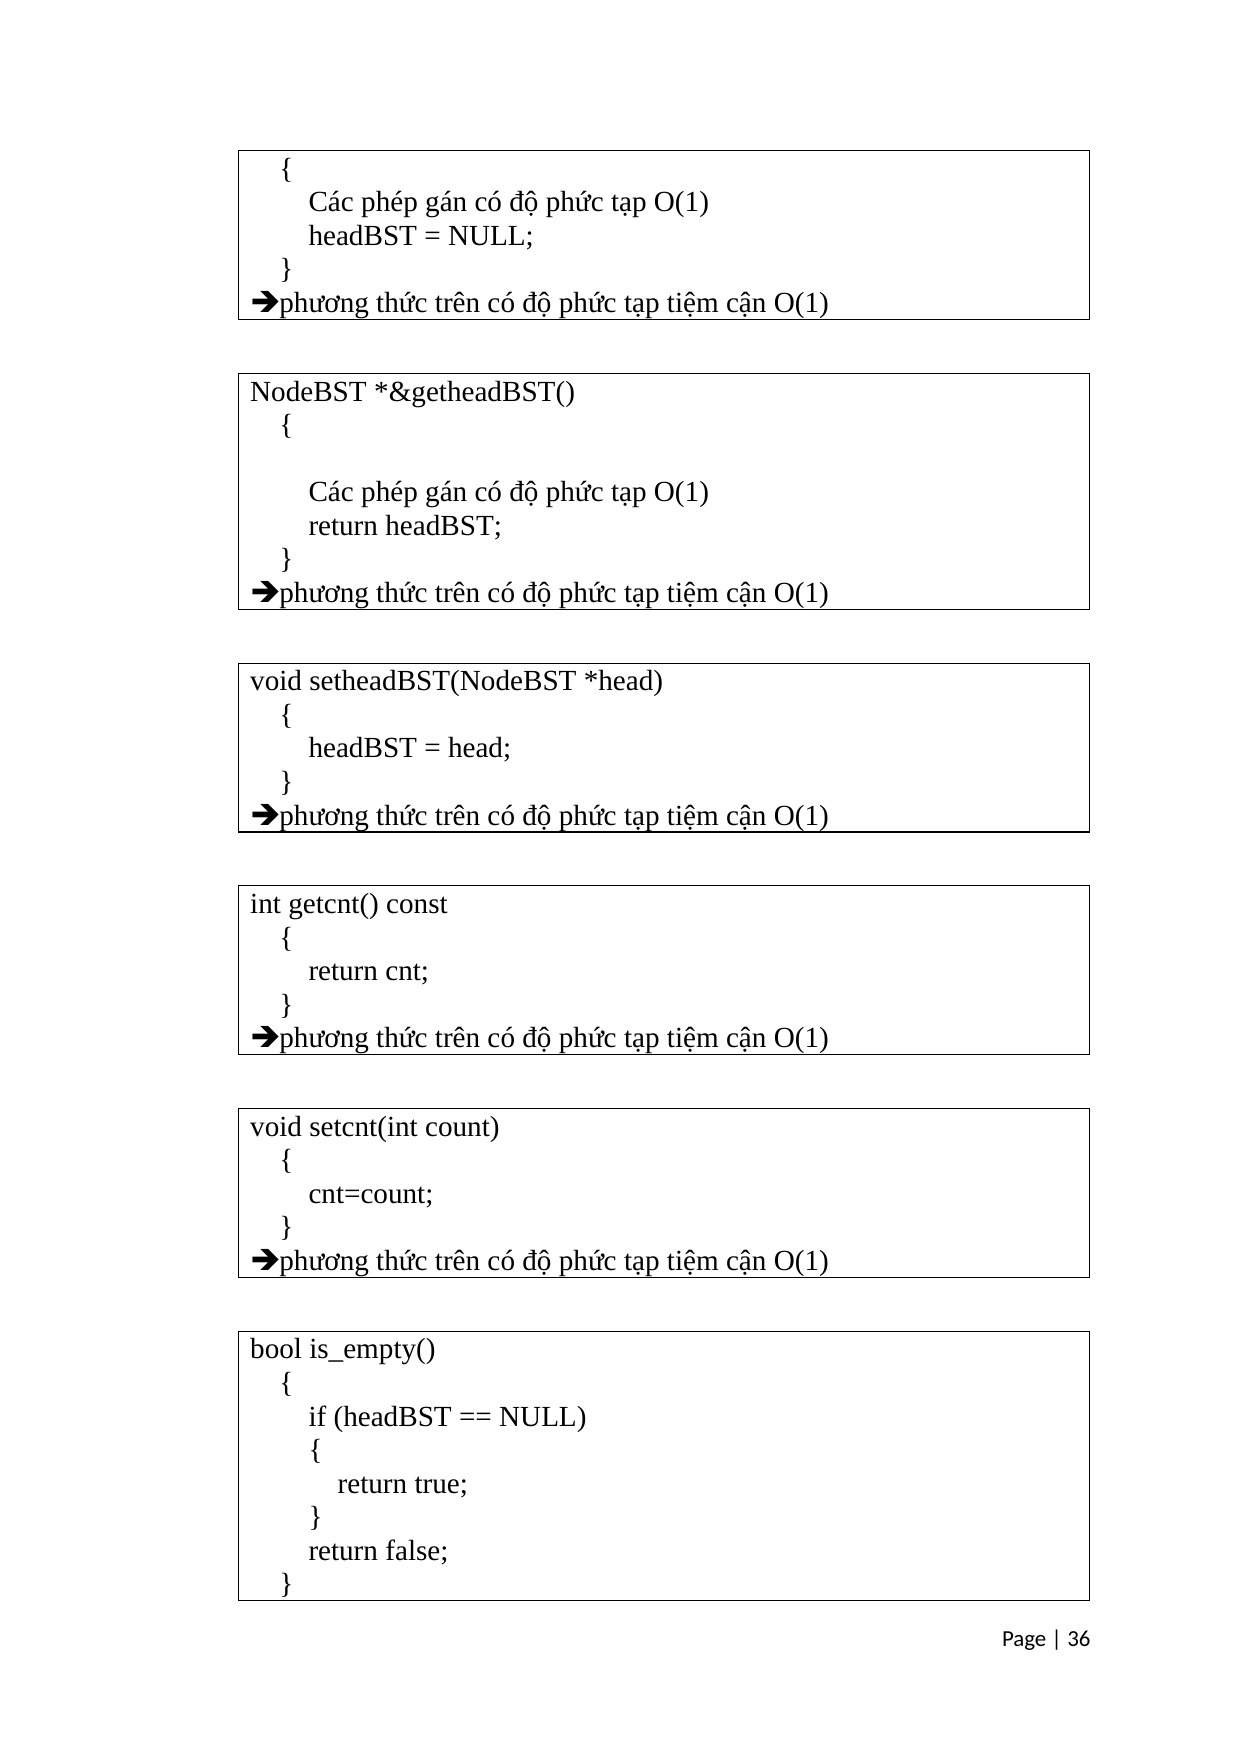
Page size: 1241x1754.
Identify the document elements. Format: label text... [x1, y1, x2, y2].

table_header NodeBST *&getheadBST() { Các phép gán có độ phức tạp O(1) return headBST; } phương thức trên có độ phức tạp tiệm cận O(1) [239, 374, 1089, 609]
table_header bool is_empty() { if (headBST == NULL) { return true; } return false; } phương thức trên có độ phức tạp tiệm cận O(1) [239, 1332, 1089, 1600]
table_header void setcnt(int count) { cnt=count; } phương thức trên có độ phức tạp tiệm cận O(1) [239, 1109, 1089, 1277]
table_header void setheadBST(NodeBST *head) { headBST = head; } phương thức trên có độ phức tạp tiệm cận O(1) [239, 664, 1089, 831]
table_header int getcnt() const { return cnt; } phương thức trên có độ phức tạp tiệm cận O(1) [239, 886, 1089, 1054]
table_header ~CayBST() { Các phép gán có độ phức tạp O(1) headBST = NULL; } phương thức trên có độ phức tạp tiệm cận O(1) [239, 151, 1089, 319]
